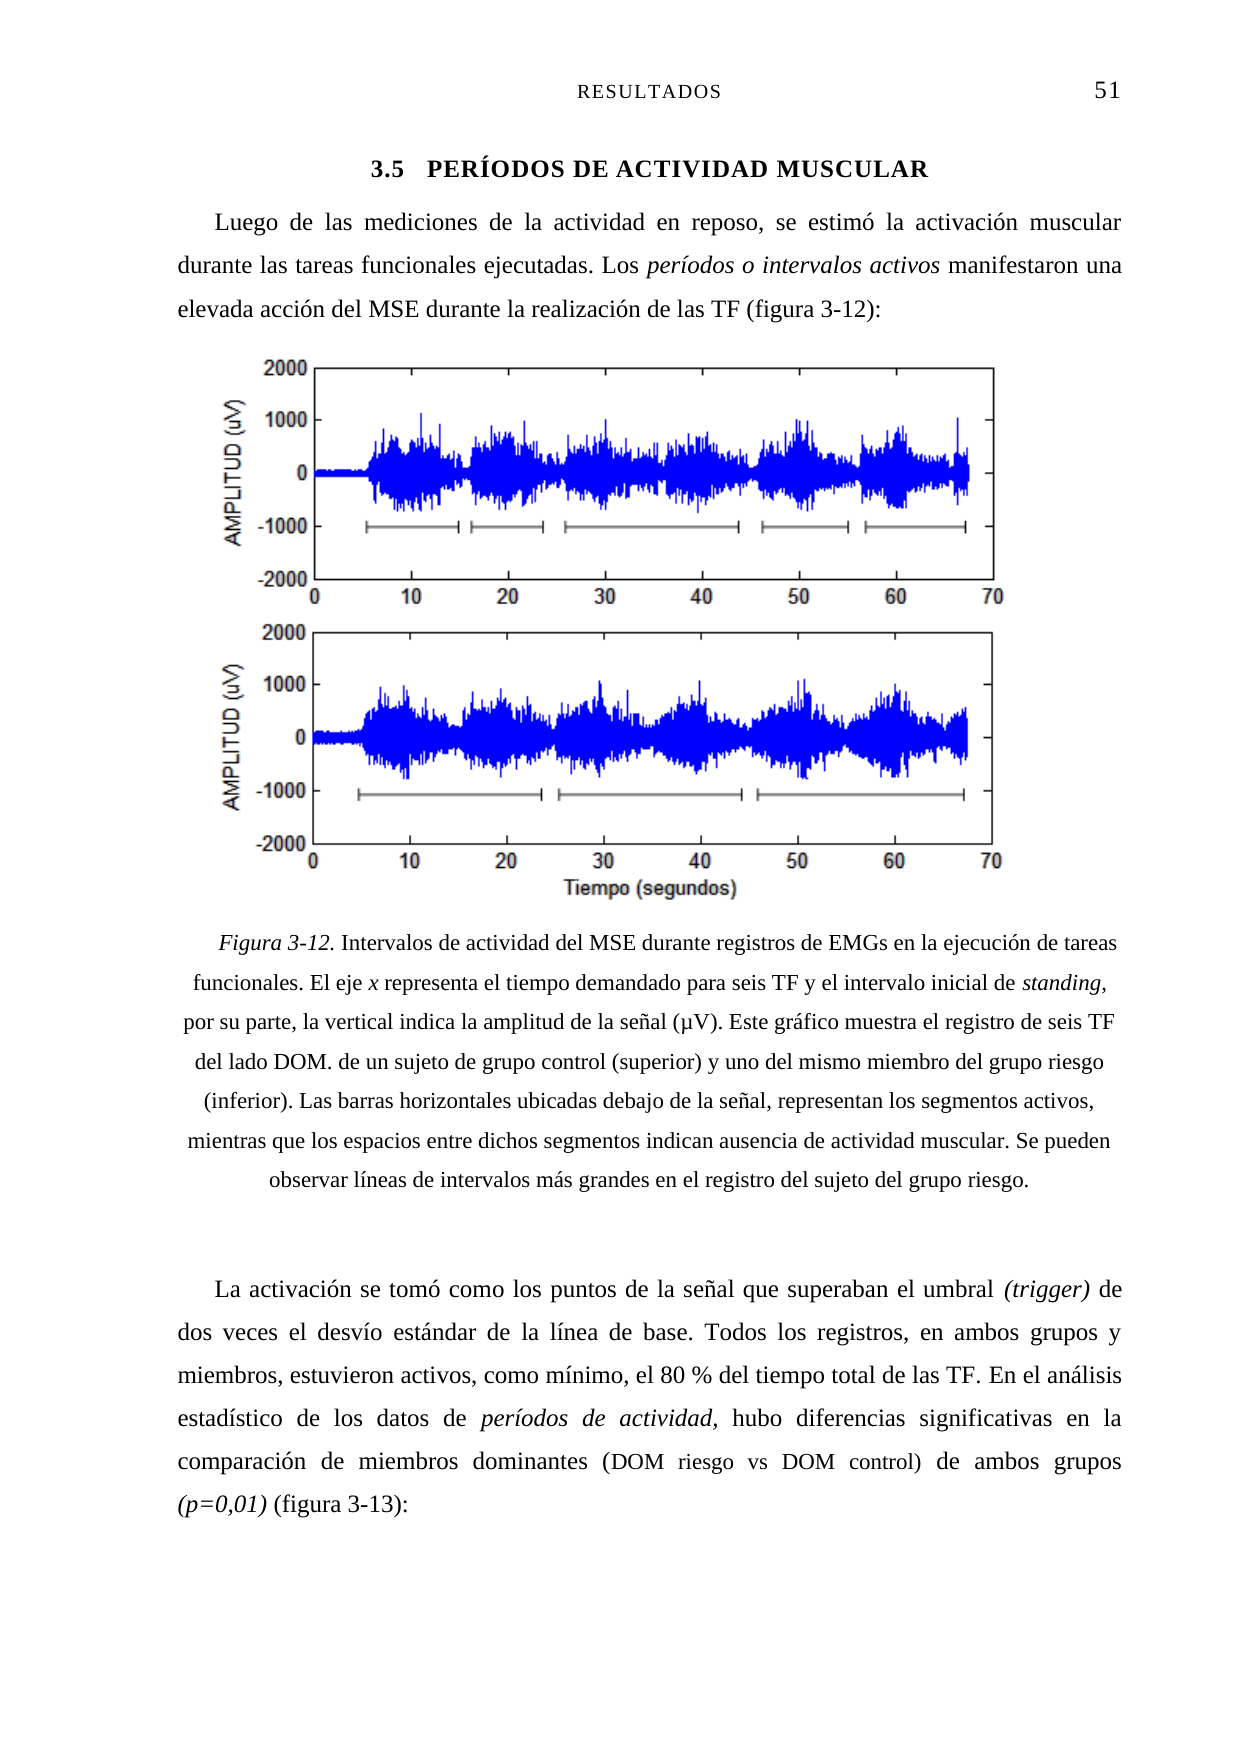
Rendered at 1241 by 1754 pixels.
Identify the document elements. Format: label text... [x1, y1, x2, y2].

text La activación se tomó como los puntos de la señal que superaban el umbral (trigger) de dos veces el desvío estándar de la línea de base. Todos los registros, en ambos grupos y miembros, estuvieron activos, como mínimo, el 80 % del tiempo total de las TF. En el análisis estadístico de los datos de períodos de actividad, hubo diferencias significativas en la comparación de miembros dominantes (DOM riesgo vs DOM control) de ambos grupos (p=0,01) (figura 3-13): [177, 1274, 1122, 1518]
picture [214, 349, 1026, 903]
subtitle PERÍODOS DE ACTIVIDAD MUSCULAR [177, 154, 1122, 182]
text Figura 3-12. Intervalos de actividad del MSE durante registros de EMGs en la ejecución de tareas funcionales. El eje x representa el tiempo demandado para seis TF y el intervalo inicial de standing, por su parte, la vertical indica la amplitud de la señal (µV). Este gráfico muestra el registro de seis TF del lado DOM. de un sujeto de grupo control (superior) y uno del mismo miembro del grupo riesgo (inferior). Las barras horizontales ubicadas debajo de la señal, representan los segmentos activos, mientras que los espacios entre dichos segmentos indican ausencia de actividad muscular. Se pueden observar líneas de intervalos más grandes en el registro del sujeto del grupo riesgo. [177, 929, 1122, 1193]
text Luego de las mediciones de la actividad en reposo, se estimó la activación muscular durante las tareas funcionales ejecutadas. Los períodos o intervalos activos manifestaron una elevada acción del MSE durante la realización de las TF (figura 3-12): [177, 207, 1122, 322]
